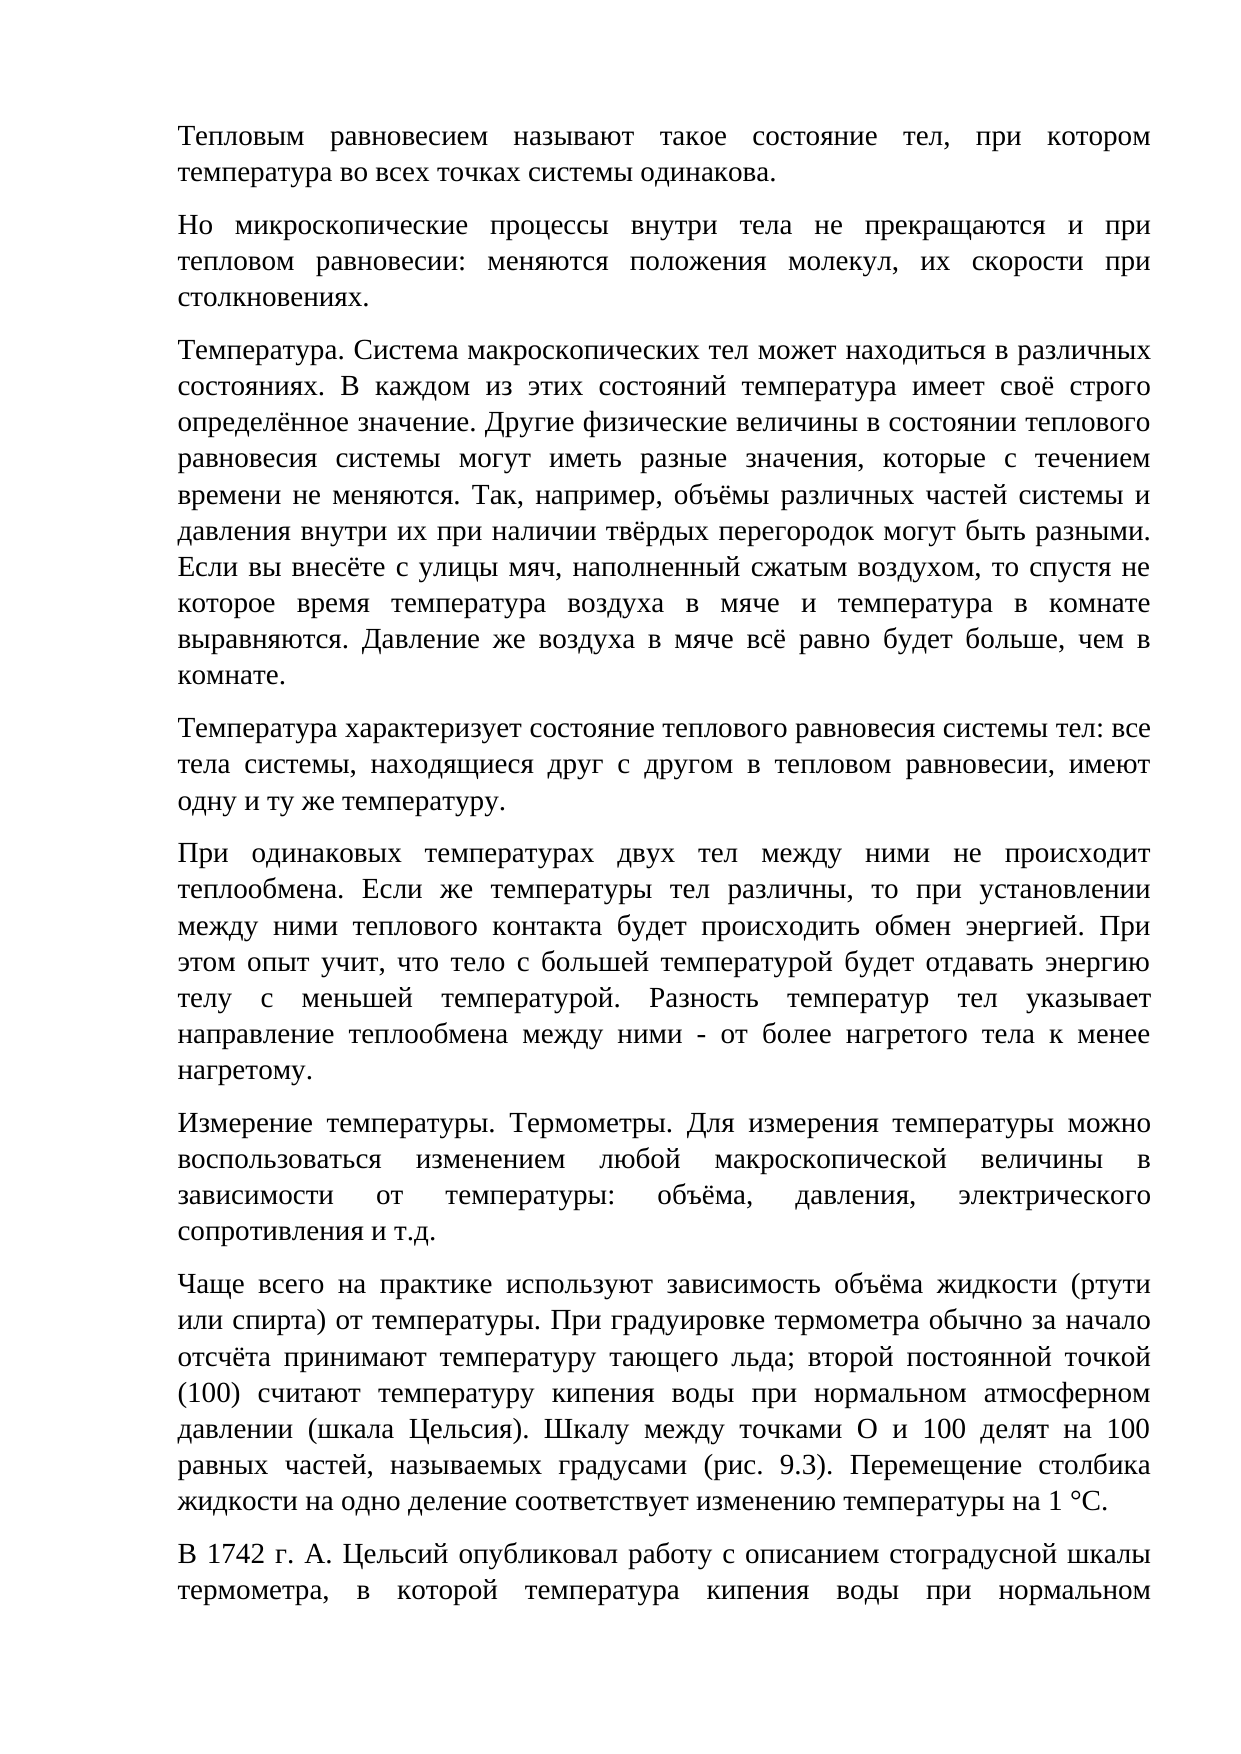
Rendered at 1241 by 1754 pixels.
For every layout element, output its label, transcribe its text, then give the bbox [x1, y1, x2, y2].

text Температура. Система макроскопических тел может находиться в различных состояниях. В каждом из этих состояний температура имеет своё строго определённое значение. Другие физические величины в состоянии теплового равновесия системы могут иметь разные значения, которые с течением времени не меняются. Так, например, объёмы различных частей системы и давления внутри их при наличии твёрдых перегородок могут быть разными. Если вы внесёте с улицы мяч, наполненный сжатым воздухом, то спустя не­ которое время температура воздуха в мяче и температура в комнате выравняются. Давление же воздуха в мяче всё равно будет больше, чем в комнате. [177, 332, 1152, 691]
text Измерение температуры. Термометры. Для измерения температуры можно воспользоваться изменением любой макроскопической величины в зависимости от температуры: объёма, давления, электрического сопротивления и т.д. [177, 1105, 1152, 1247]
text Температура характеризует состояние теплового равновесия системы тел: все тела системы, находящиеся друг с другом в тепловом равновесии, имеют одну и ту же температуру. [177, 710, 1152, 816]
text При одинаковых температурах двух тел между ними не происходит теплообмена. Если же температуры тел различны, то при установлении между ними теплового контакта будет происходить обмен энергией. При этом опыт учит, что тело с большей температурой будет отдавать энергию телу с меньшей температурой. Разность температур тел указывает направление теплообмена между ними - от более нагретого тела к менее нагретому. [177, 835, 1152, 1086]
text Тепловым равновесием называют такое состояние тел, при котором температура во всех точках системы одинакова. [177, 118, 1152, 188]
text Но микроскопические процессы внутри тела не прекращаются и при тепловом равновесии: меняются положения молекул, их скорости при столкновениях. [177, 207, 1152, 313]
text Чаще всего на практике используют зависимость объёма жидкости (ртути или спирта) от температуры. При градуировке термометра обычно за начало отсчёта принимают температуру тающего льда; второй постоянной точкой (100) считают температуру кипения воды при нормальном атмосферном давлении (шкала Цельсия). Шкалу между точками О и 100 делят на 100 равных частей, называемых градусами (рис. 9.3). Перемещение столбика жидкости на одно деление соответствует изменению температуры на 1 °С. [177, 1266, 1152, 1517]
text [177, 1536, 1152, 1606]
